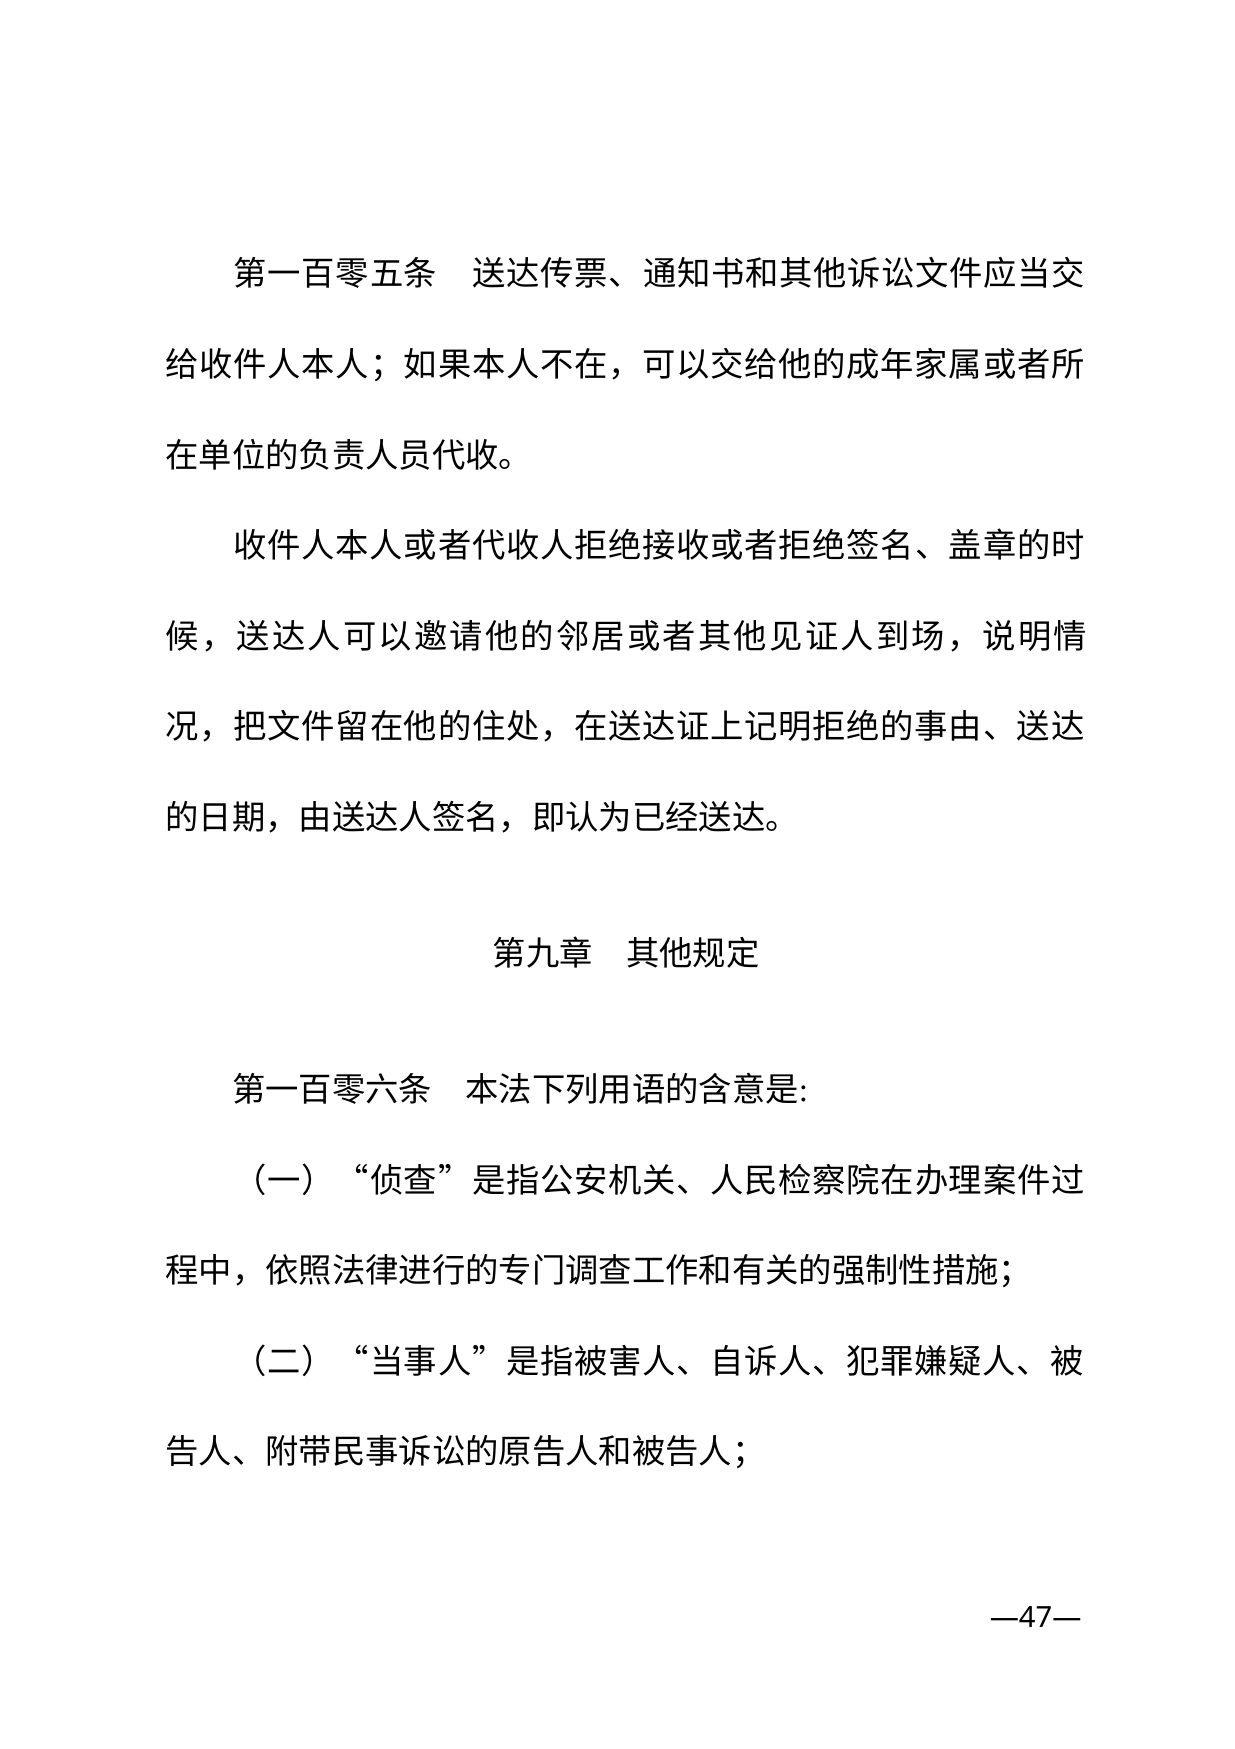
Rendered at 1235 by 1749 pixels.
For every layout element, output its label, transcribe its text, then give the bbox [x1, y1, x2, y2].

text （一）“侦查”是指公安机关、人民检察院在办理案件过程中，依照法律进行的专门调查工作和有关的强制性措施； [165, 1132, 1087, 1313]
text 第一百零六条 本法下列用语的含意是: [165, 1042, 1087, 1132]
text （二）“当事人”是指被害人、自诉人、犯罪嫌疑人、被告人、附带民事诉讼的原告人和被告人； [165, 1313, 1087, 1495]
text 第九章 其他规定 [165, 906, 1087, 996]
text 第一百零五条 送达传票、通知书和其他诉讼文件应当交给收件人本人；如果本人不在，可以交给他的成年家属或者所在单位的负责人员代收。 [165, 226, 1087, 498]
text 收件人本人或者代收人拒绝接收或者拒绝签名、盖章的时候，送达人可以邀请他的邻居或者其他见证人到场，说明情况，把文件留在他的住处，在送达证上记明拒绝的事由、送达的日期，由送达人签名，即认为已经送达。 [165, 498, 1087, 860]
